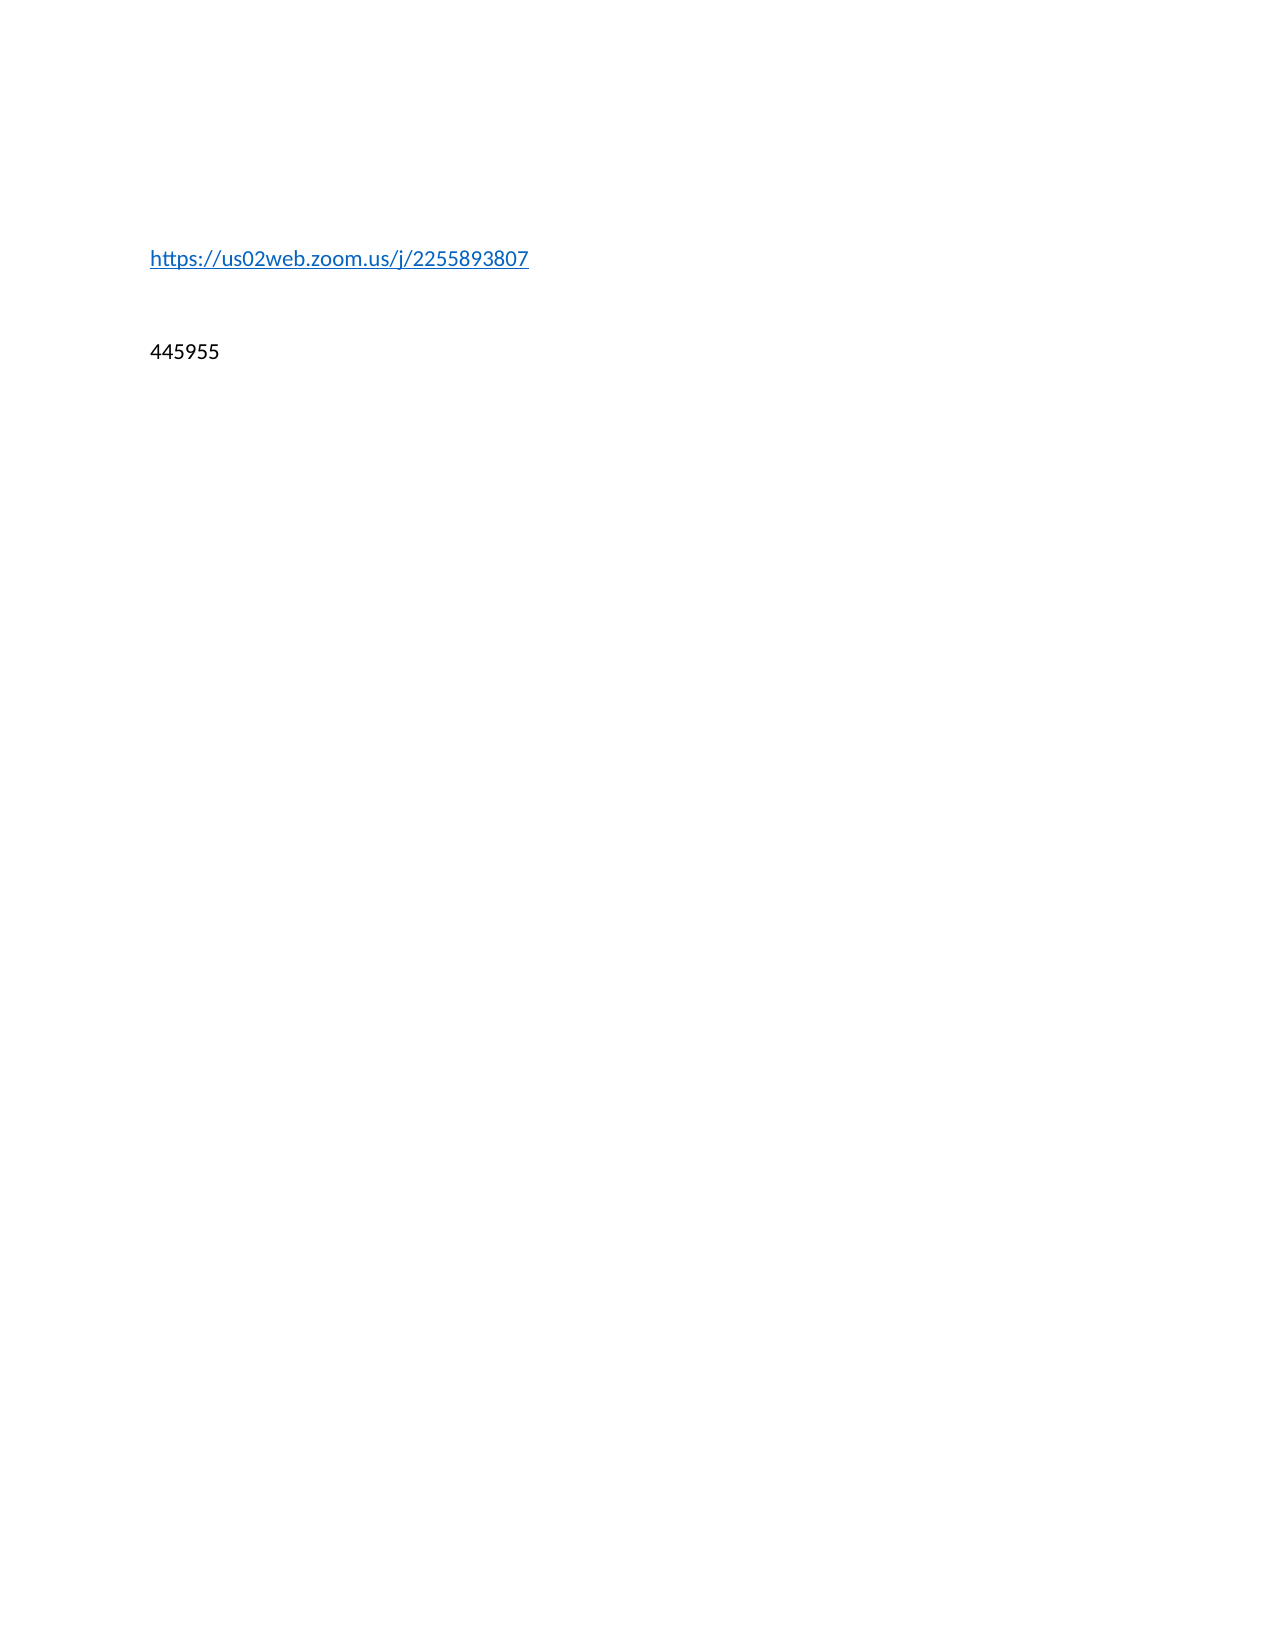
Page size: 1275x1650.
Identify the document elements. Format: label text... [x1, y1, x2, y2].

text 445955 [150, 337, 1125, 366]
text https://us02web.zoom.us/j/2255893807 [150, 244, 1125, 272]
